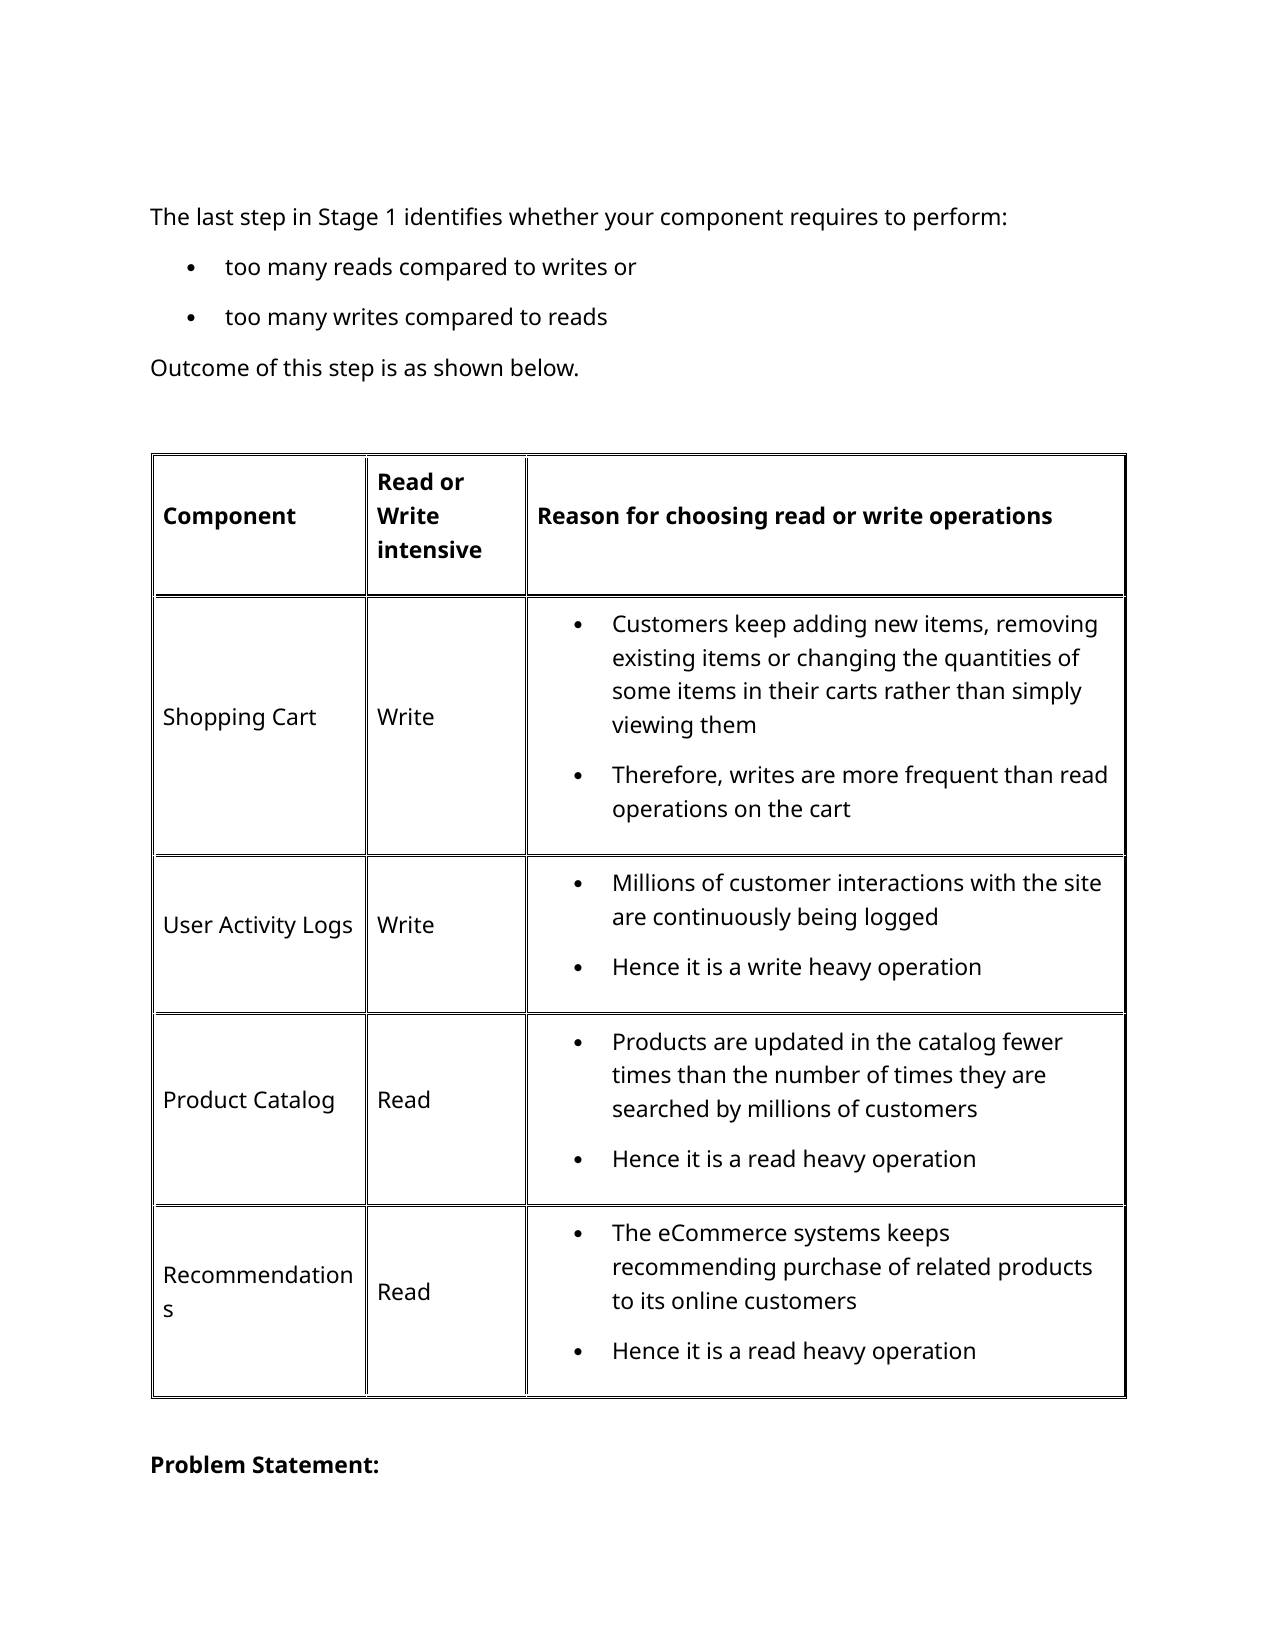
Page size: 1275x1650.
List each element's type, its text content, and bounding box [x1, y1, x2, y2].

table_cell Write [368, 857, 525, 1012]
table_header Reason for choosing read or write operations [526, 456, 1124, 594]
table_cell Millions of customer interactions with the site are continuously being logged Hence it is a write heavy operation [528, 854, 1125, 1012]
table_cell Read [366, 1207, 526, 1396]
table_cell User Activity Logs [154, 854, 365, 1012]
list too many writes compared to reads [187, 301, 1125, 332]
text Problem Statement: [150, 1449, 1125, 1481]
table_cell Recommendations [152, 1204, 366, 1396]
table_cell Products are updated in the catalog fewer times than the number of times they are searched by millions of customers Hence it is a read heavy operation [526, 1012, 1126, 1204]
text Outcome of this step is as shown below. [150, 352, 1125, 383]
table_cell Customers keep adding new items, removing existing items or changing the quantities of some items in their carts rather than simply viewing them Therefore, writes are more frequent than read operations on the cart [528, 594, 1125, 853]
table_header Component [154, 456, 366, 594]
text The last step in Stage 1 identifies whether your component requires to perform: [150, 200, 1125, 232]
table_cell Shopping Cart [154, 594, 365, 853]
table_cell Product Catalog [152, 1012, 366, 1204]
table_header Read or Write intensive [366, 456, 526, 594]
table_cell Read [368, 1015, 525, 1204]
list too many reads compared to writes or [187, 251, 1125, 282]
table_cell Write [368, 598, 525, 853]
table_cell The eCommerce systems keeps recommending purchase of related products to its online customers Hence it is a read heavy operation [526, 1204, 1126, 1396]
